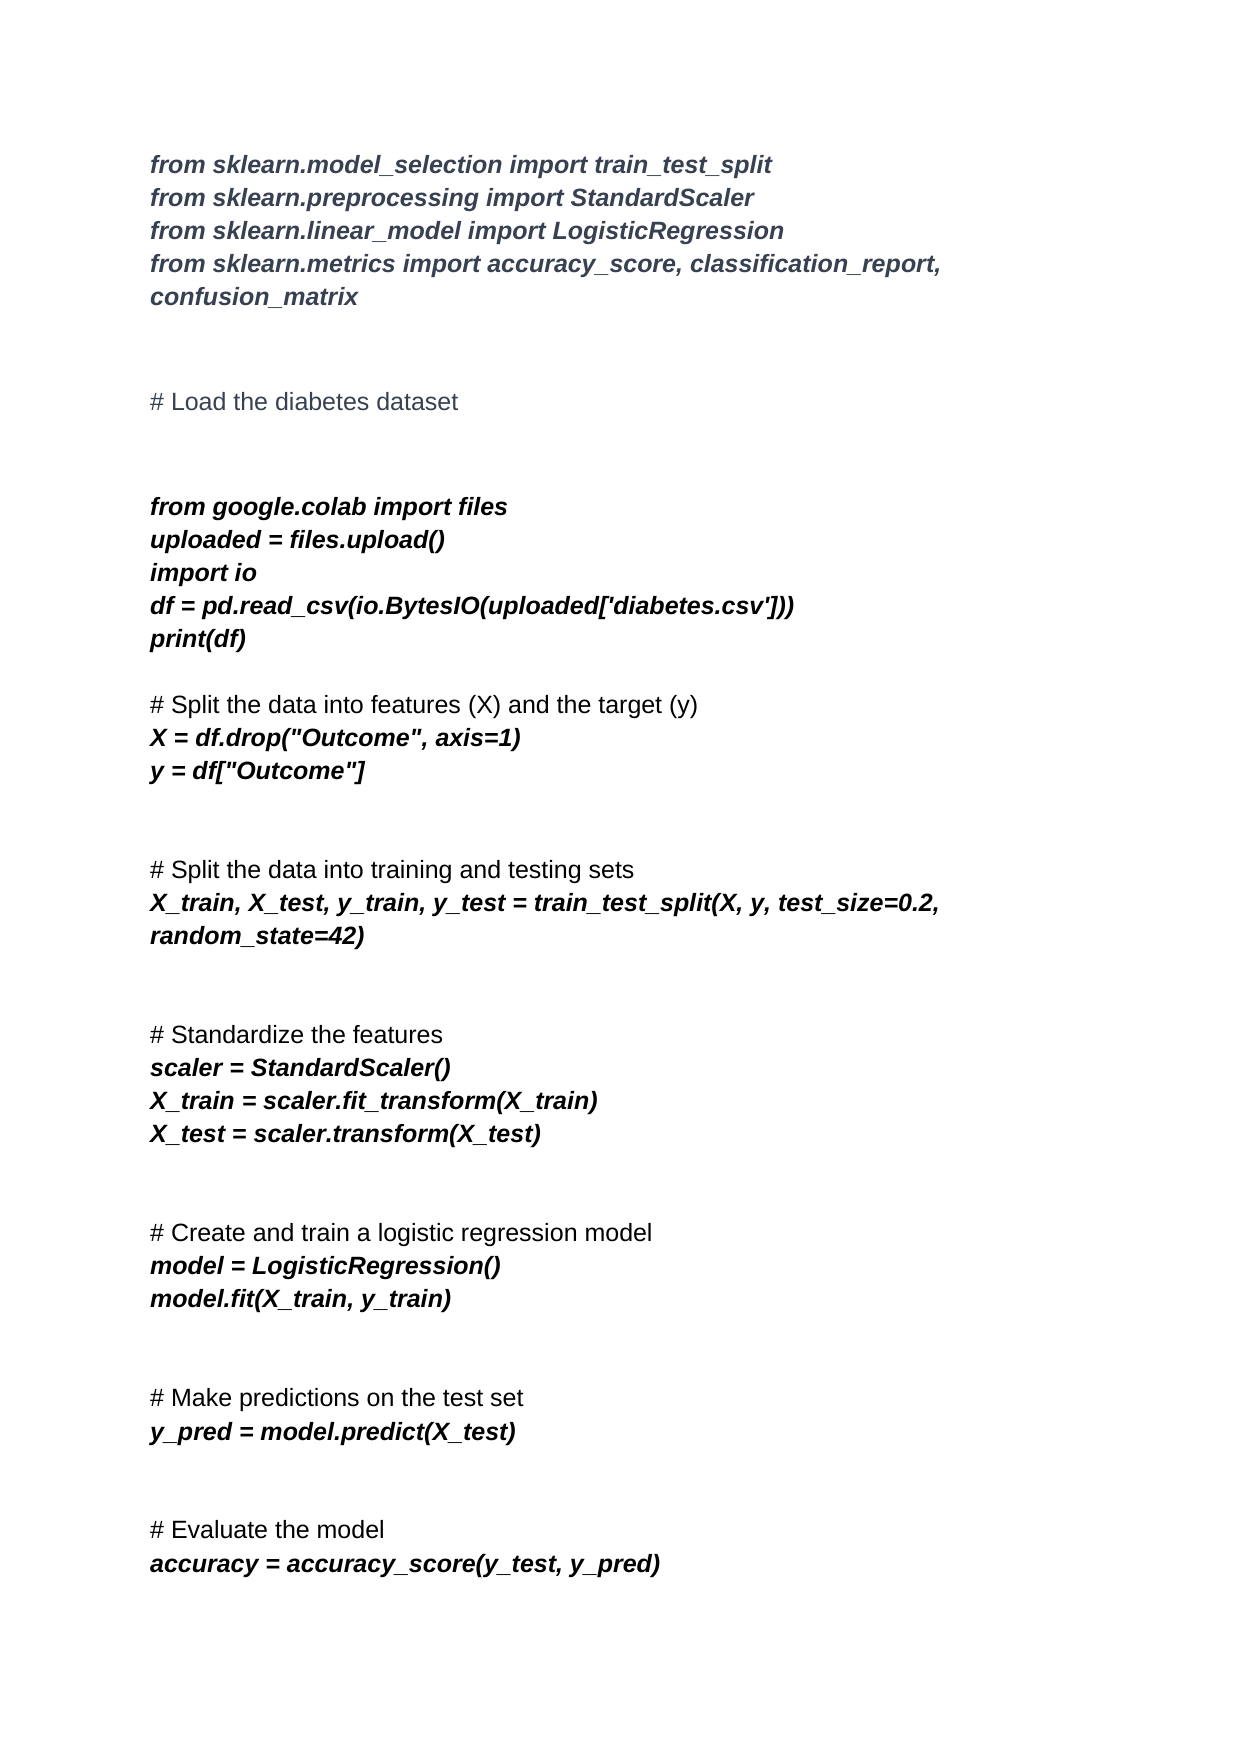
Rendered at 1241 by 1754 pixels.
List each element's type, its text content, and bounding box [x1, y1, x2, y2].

text X_train = scaler.fit_transform(X_train) [150, 1086, 1090, 1115]
text from google.colab import files [150, 492, 1090, 521]
text y_pred = model.predict(X_test) [150, 1416, 1090, 1445]
text from sklearn.metrics import accuracy_score, classification_report, confusion_matrix [150, 249, 1090, 311]
text # Make predictions on the test set [150, 1383, 1090, 1412]
text X = df.drop("Outcome", axis=1) [150, 723, 1090, 752]
text from sklearn.model_selection import train_test_split [150, 150, 1090, 179]
text # Split the data into training and testing sets [150, 855, 1090, 884]
text y = df["Outcome"] [150, 756, 1090, 785]
text scaler = StandardScaler() [150, 1053, 1090, 1082]
text print(df) [150, 624, 1090, 653]
text model = LogisticRegression() [150, 1251, 1090, 1280]
text from sklearn.preprocessing import StandardScaler [150, 183, 1090, 212]
text uploaded = files.upload() [150, 525, 1090, 554]
text # Standardize the features [150, 1020, 1090, 1049]
text import io [150, 558, 1090, 587]
text # Split the data into features (X) and the target (y) [150, 690, 1090, 719]
text X_test = scaler.transform(X_test) [150, 1119, 1090, 1148]
text X_train, X_test, y_train, y_test = train_test_split(X, y, test_size=0.2, random_state=42) [150, 888, 1090, 950]
text model.fit(X_train, y_train) [150, 1284, 1090, 1313]
text df = pd.read_csv(io.BytesIO(uploaded['diabetes.csv'])) [150, 591, 1090, 620]
text accuracy = accuracy_score(y_test, y_pred) [150, 1548, 1090, 1577]
text from sklearn.linear_model import LogisticRegression [150, 216, 1090, 245]
text # Create and train a logistic regression model [150, 1218, 1090, 1247]
text # Load the diabetes dataset [150, 387, 1090, 416]
text # Evaluate the model [150, 1516, 1090, 1544]
